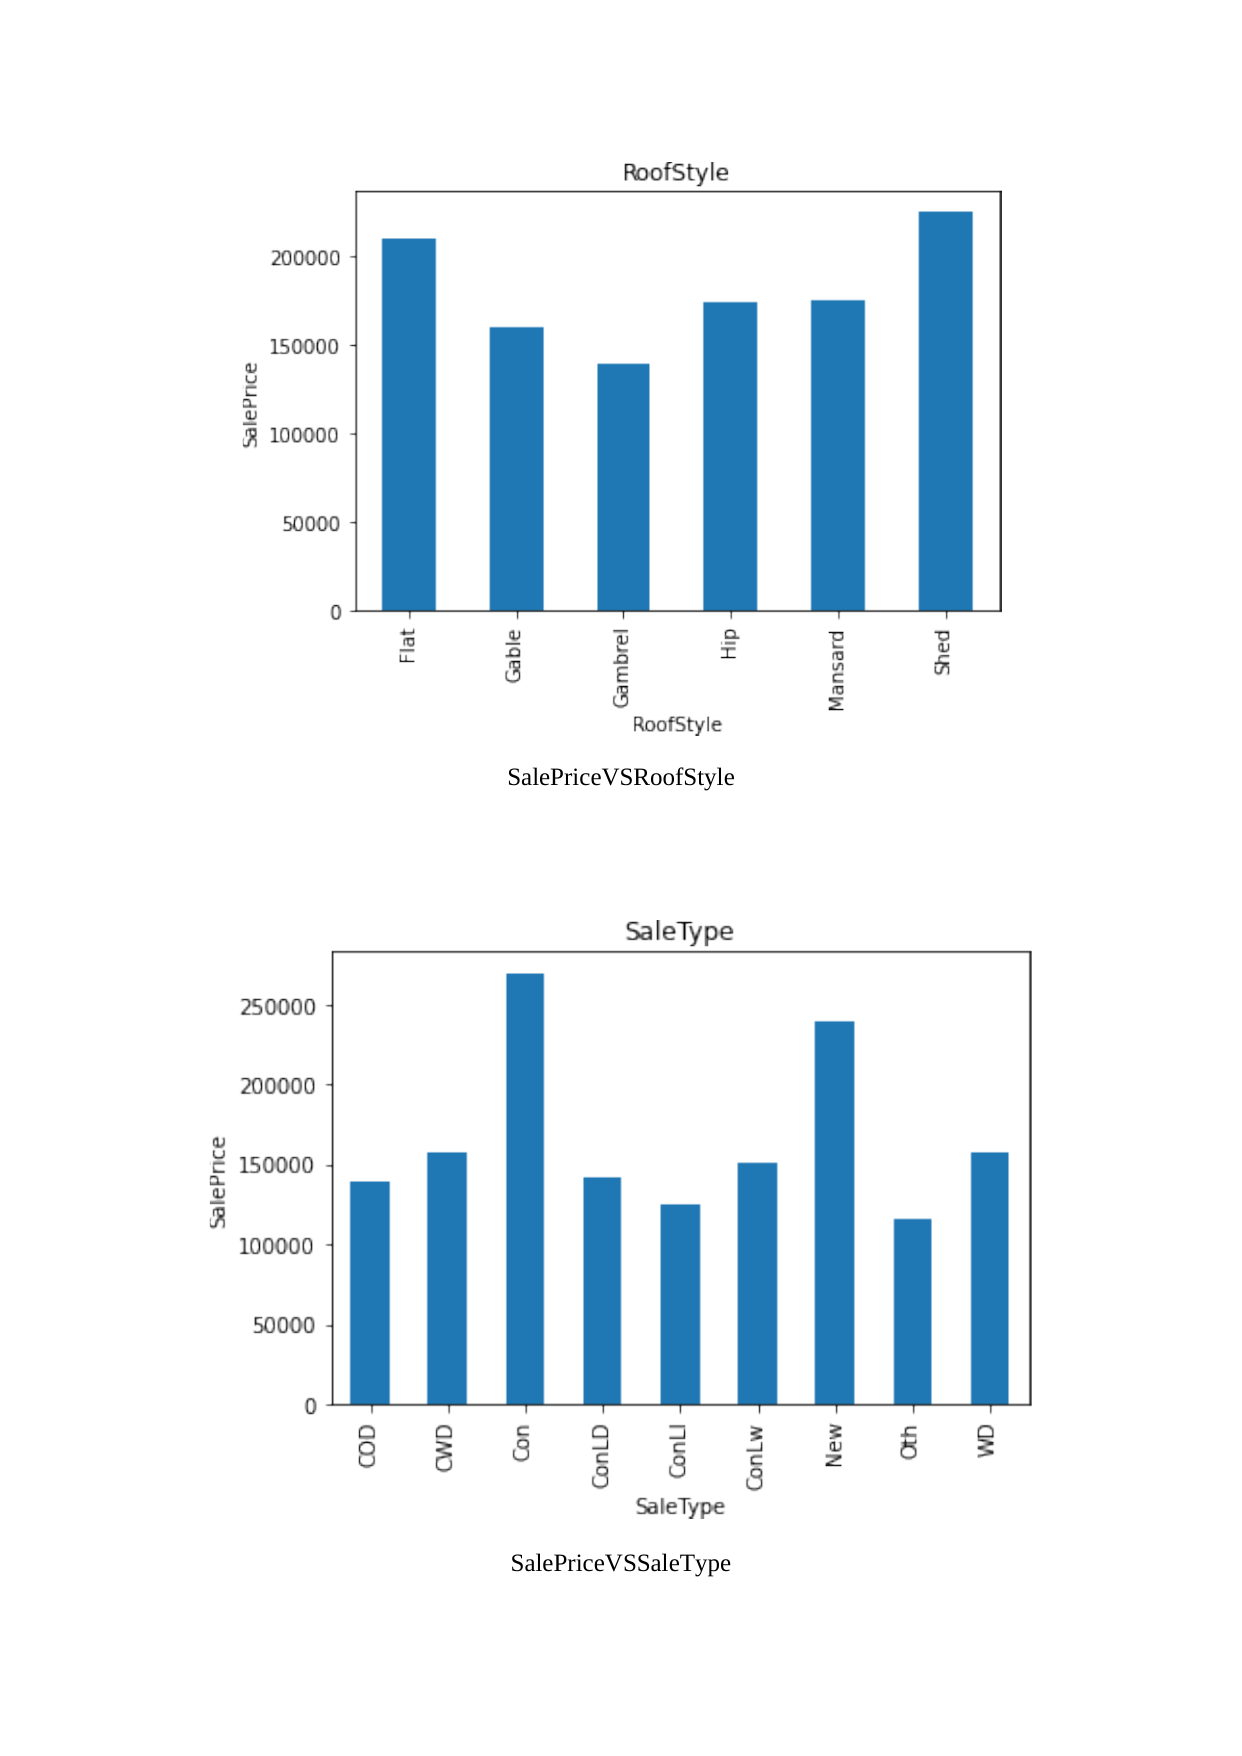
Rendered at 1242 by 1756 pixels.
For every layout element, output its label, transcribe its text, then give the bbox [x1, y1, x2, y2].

text SalePriceVSSaleType [398, 1548, 843, 1577]
picture [242, 162, 1002, 736]
picture [209, 920, 1032, 1519]
text SalePriceVSRoofStyle [398, 762, 843, 791]
